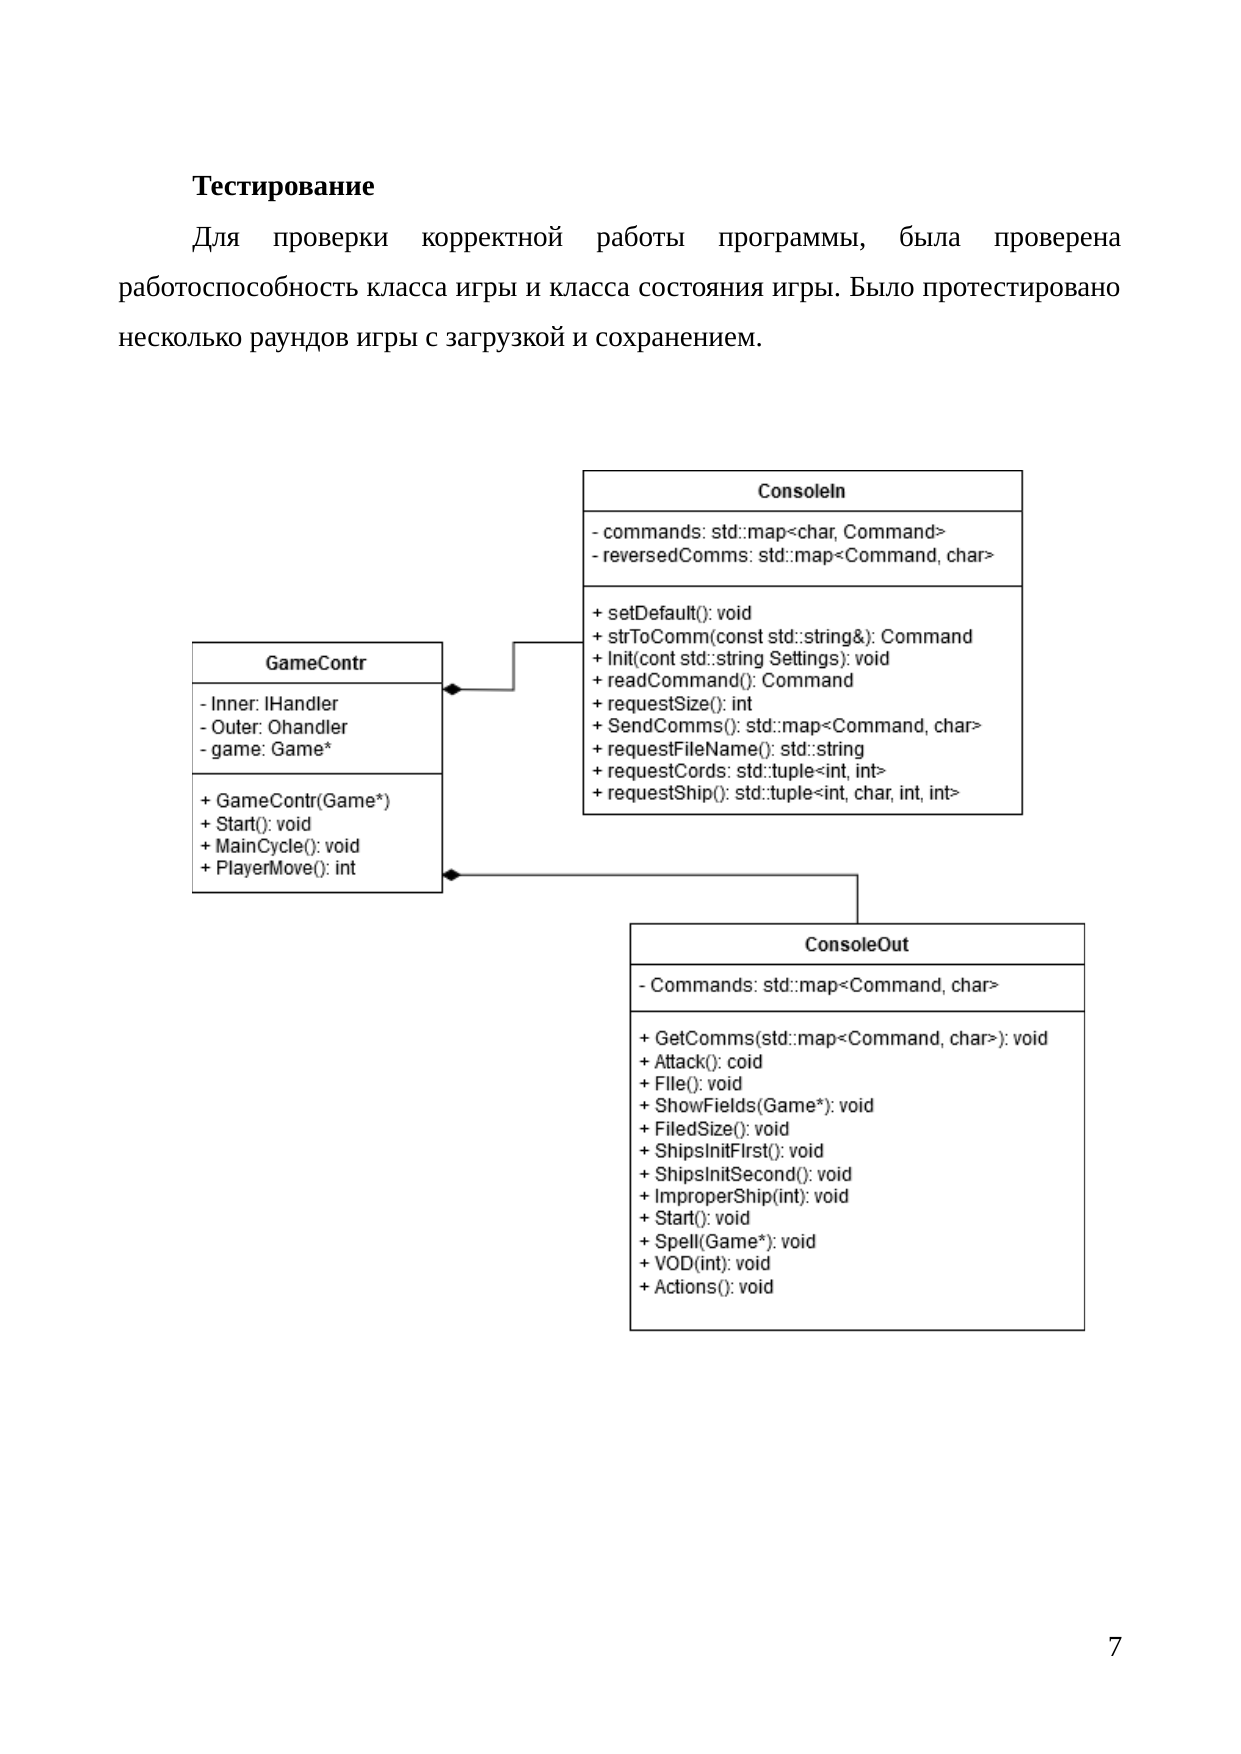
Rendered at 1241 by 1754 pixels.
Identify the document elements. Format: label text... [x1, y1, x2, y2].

text Для проверки корректной работы программы, была проверена работоспособность класса игры и класса состояния игры. Было протестировано несколько раундов игры с загрузкой и сохранением. [118, 219, 1122, 353]
subtitle Тестирование [118, 168, 1122, 202]
picture [192, 470, 1086, 1336]
